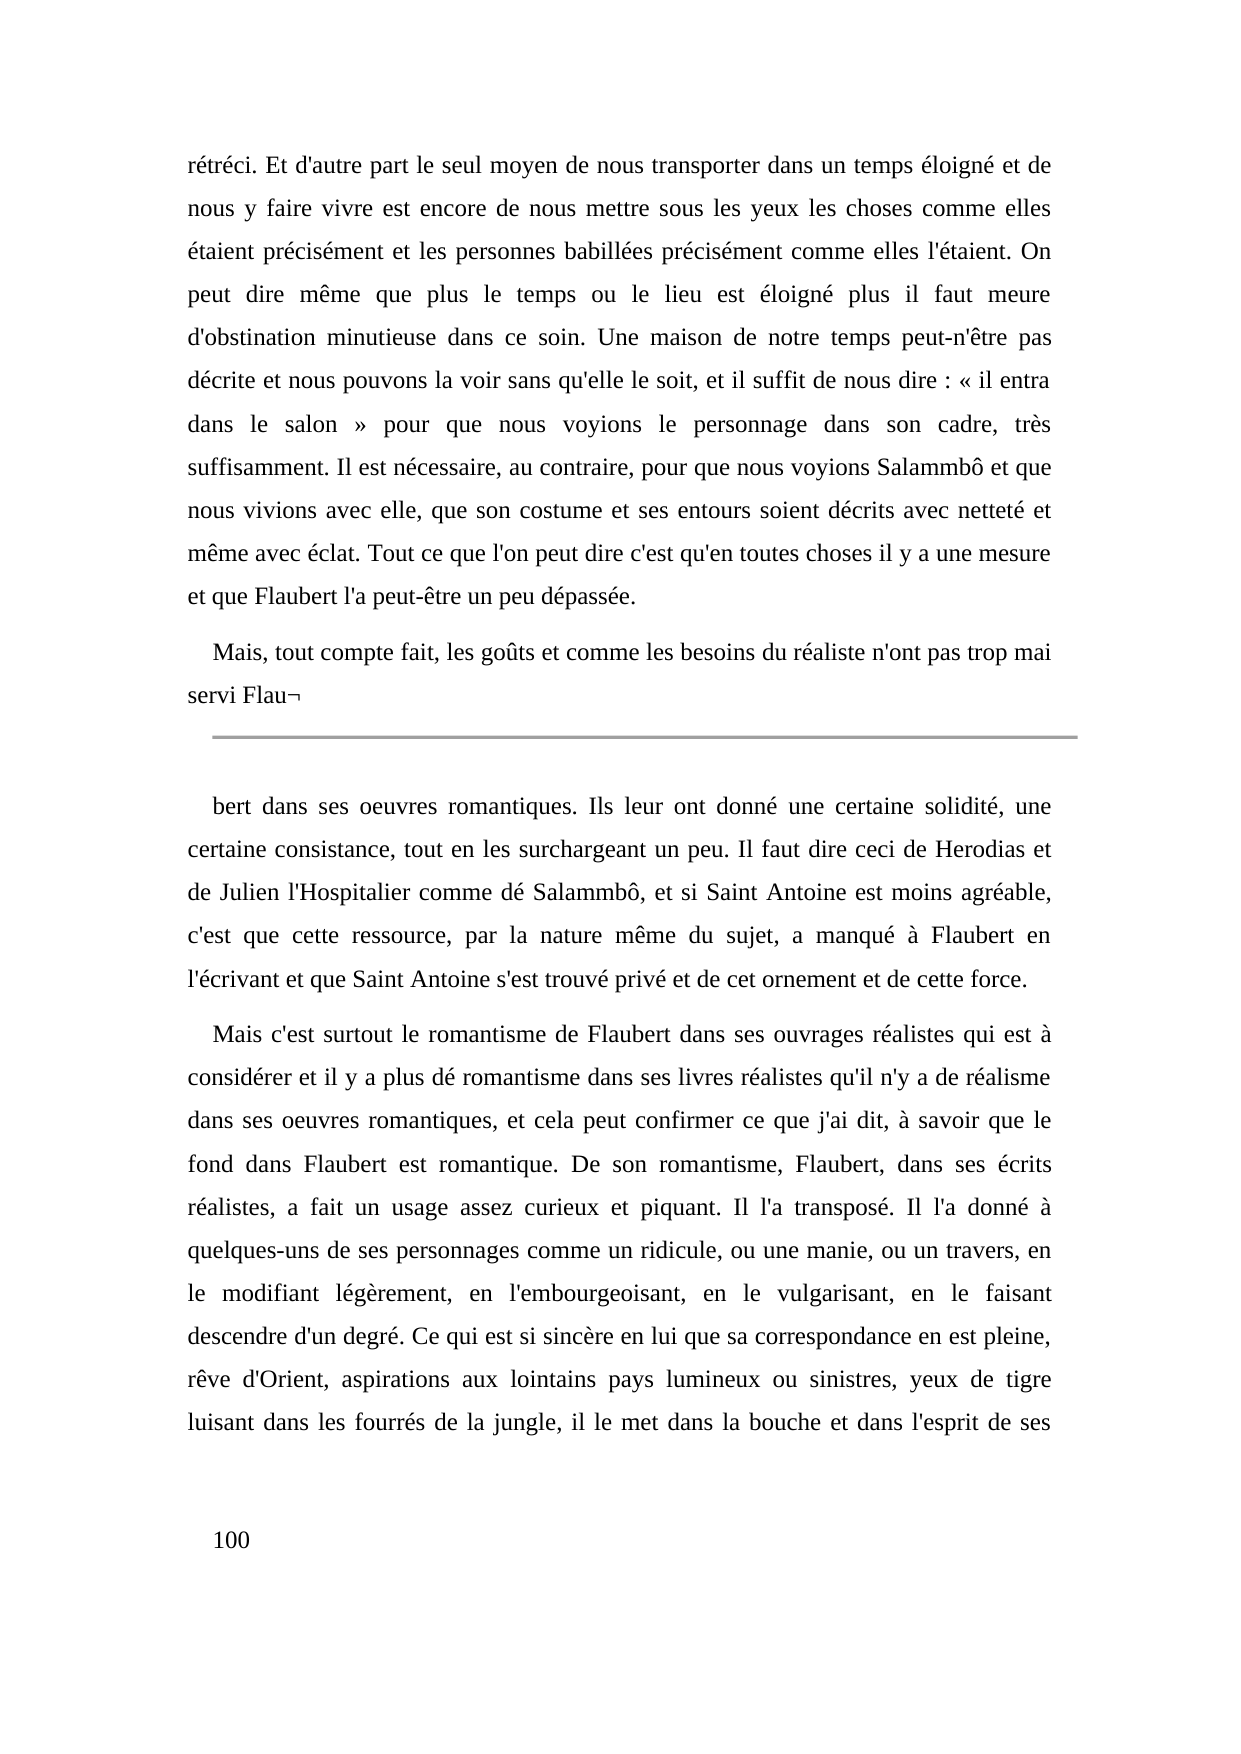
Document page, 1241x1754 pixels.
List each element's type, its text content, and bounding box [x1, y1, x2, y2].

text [187, 1019, 1053, 1436]
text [187, 150, 1053, 610]
text Mais, tout compte fait, les goûts et comme les besoins du réaliste n'ont pas trop mai servi Flau¬ [187, 637, 1053, 709]
text bert dans ses oeuvres romantiques. Ils leur ont donné une certaine solidité, une certaine consistance, tout en les surchargeant un peu. Il faut dire ceci de Herodias et de Julien l'Hospitalier comme dé Salammbô, et si Saint Antoine est moins agréable, c'est que cette ressource, par la nature même du sujet, a manqué à Flaubert en l'écrivant et que Saint Antoine s'est trouvé privé et de cet ornement et de cette force. [187, 791, 1053, 992]
